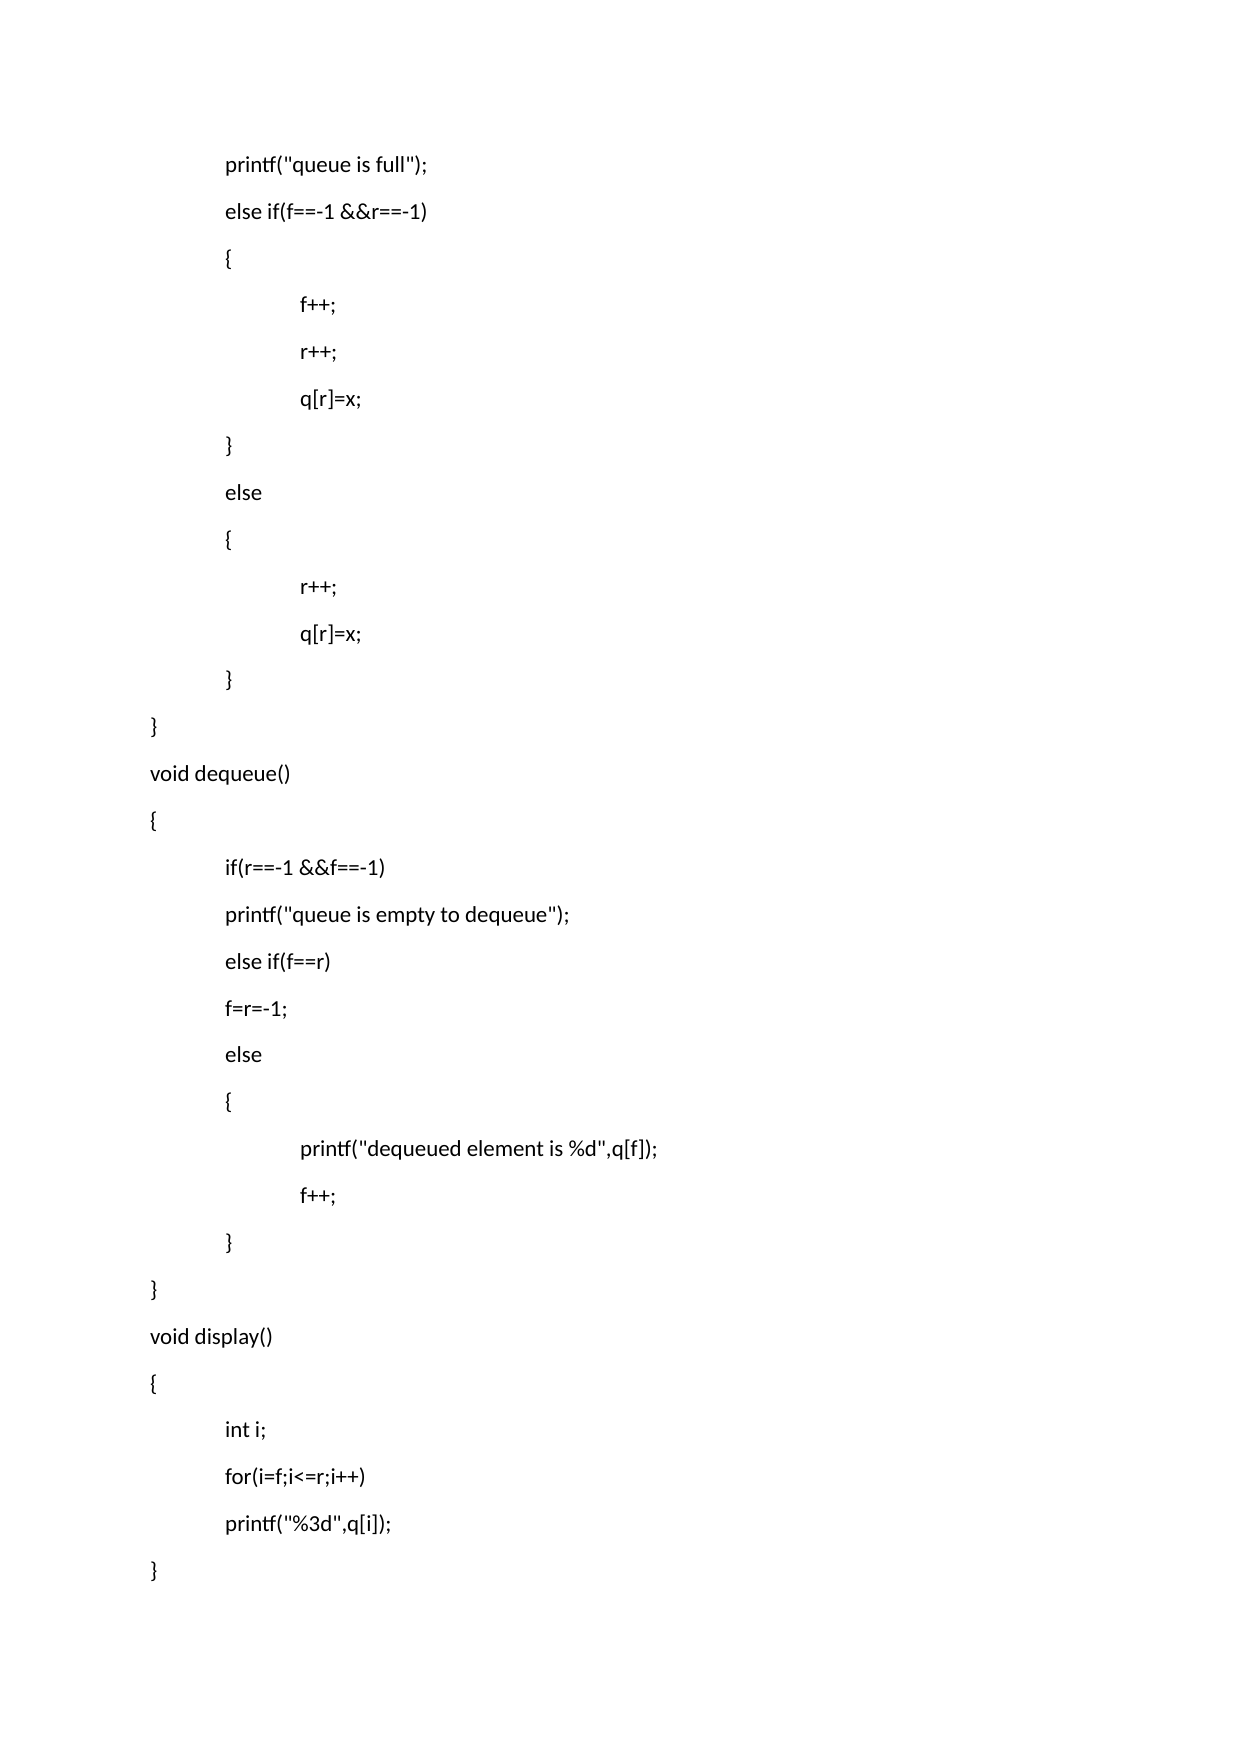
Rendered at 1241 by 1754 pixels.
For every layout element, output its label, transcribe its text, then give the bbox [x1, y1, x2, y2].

text f++; [150, 291, 1090, 319]
text void display() [150, 1322, 1090, 1350]
text { [150, 244, 1090, 272]
text else if(f==r) [150, 947, 1090, 975]
text for(i=f;i<=r;i++) [150, 1462, 1090, 1491]
text { [150, 806, 1090, 834]
text f++; [150, 1181, 1090, 1209]
text printf("%3d",q[i]); [150, 1509, 1090, 1537]
text q[r]=x; [150, 619, 1090, 647]
text printf("queue is empty to dequeue"); [150, 900, 1090, 928]
text void dequeue() [150, 759, 1090, 787]
text else [150, 478, 1090, 506]
text r++; [150, 337, 1090, 366]
text } [150, 1275, 1090, 1303]
text int i; [150, 1416, 1090, 1444]
text else if(f==-1 &&r==-1) [150, 197, 1090, 225]
text r++; [150, 572, 1090, 600]
text printf("dequeued element is %d",q[f]); [150, 1134, 1090, 1162]
text { [150, 1087, 1090, 1116]
text q[r]=x; [150, 384, 1090, 412]
text { [150, 1369, 1090, 1397]
text } [150, 1228, 1090, 1256]
text } [150, 712, 1090, 741]
text } [150, 1556, 1090, 1584]
text else [150, 1041, 1090, 1069]
text } [150, 666, 1090, 694]
text printf("queue is full"); [150, 150, 1090, 178]
text f=r=-1; [150, 994, 1090, 1022]
text if(r==-1 &&f==-1) [150, 853, 1090, 881]
text { [150, 525, 1090, 553]
text } [150, 431, 1090, 459]
